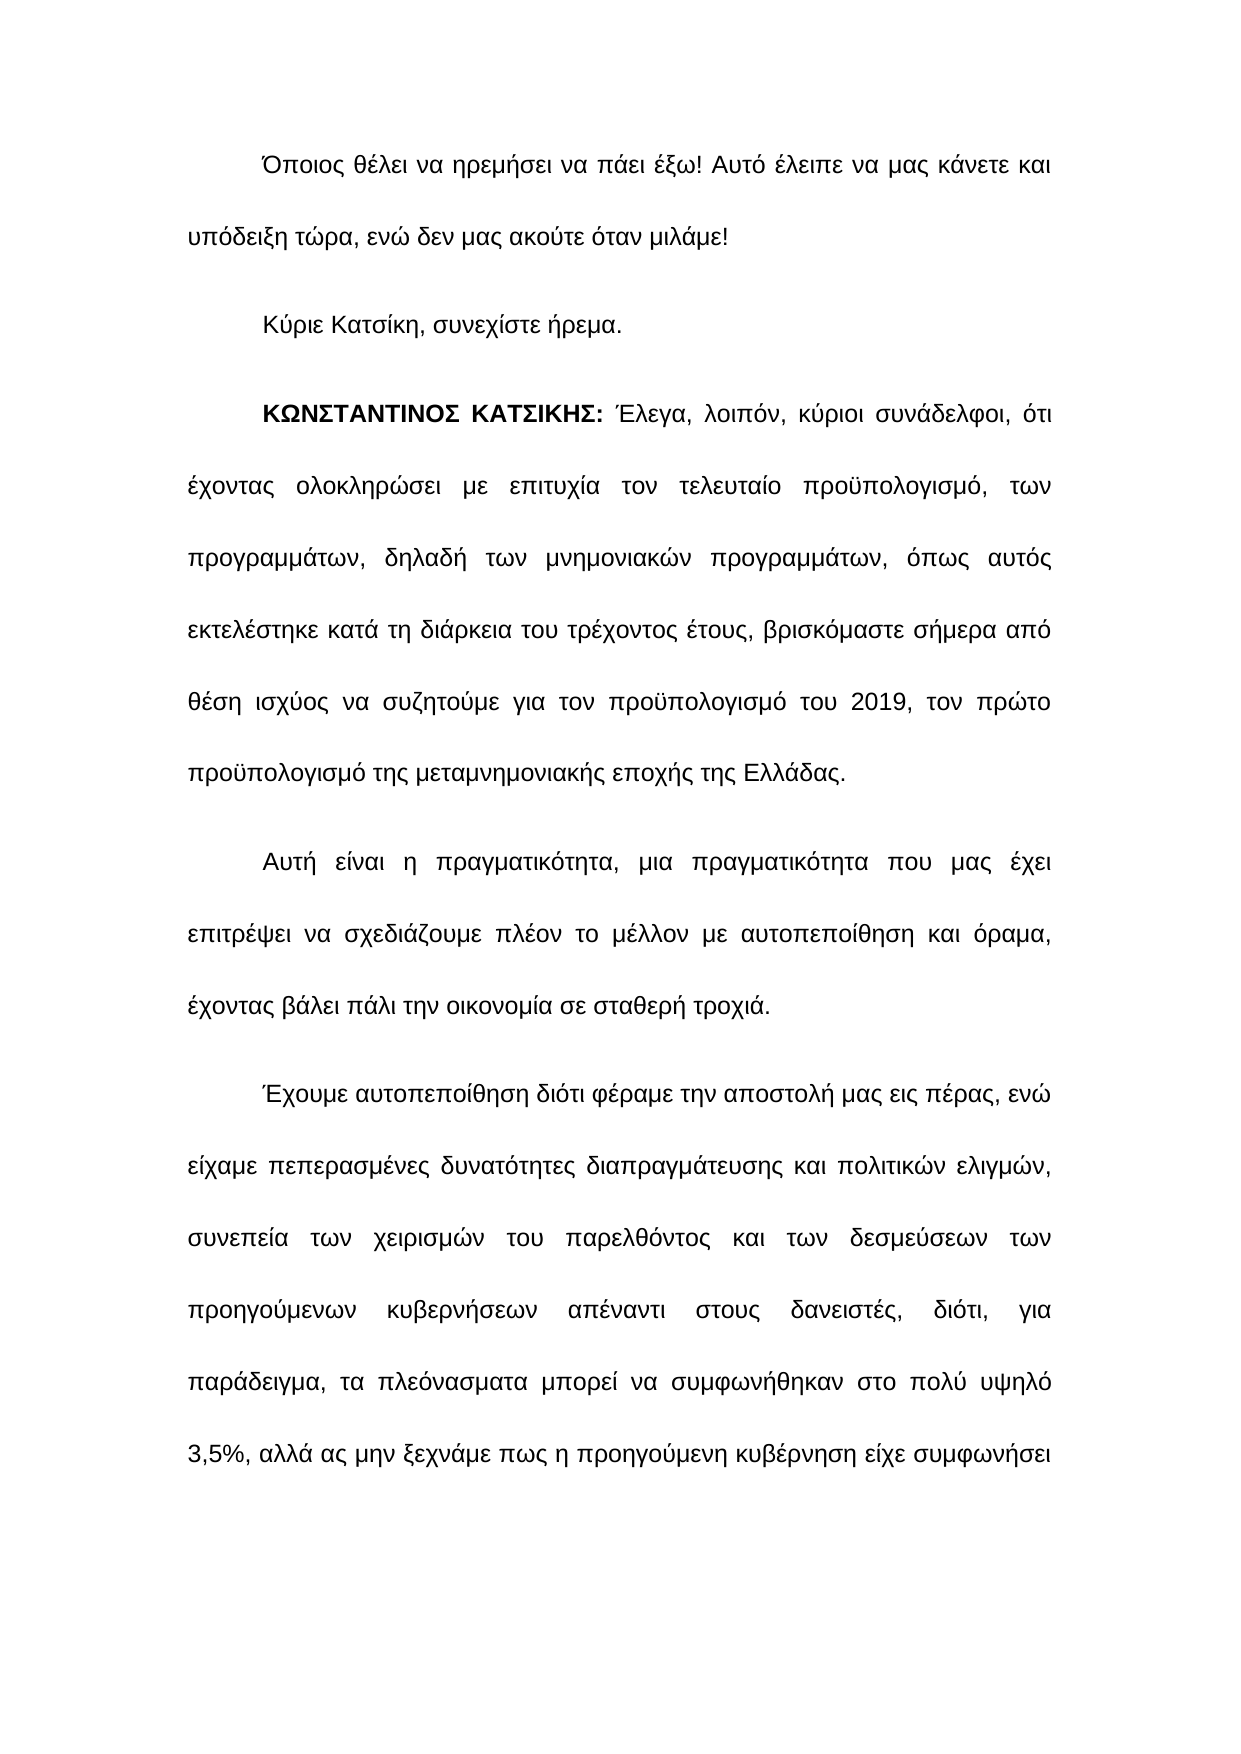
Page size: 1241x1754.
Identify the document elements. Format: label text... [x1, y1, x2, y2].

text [187, 1079, 1053, 1467]
text Αυτή είναι η πραγματικότητα, μια πραγματικότητα που μας έχει επιτρέψει να σχεδιάζουμε πλέον το μέλλον με αυτοπεποίθηση και όραμα, έχοντας βάλει πάλι την οικονομία σε σταθερή τροχιά. [187, 847, 1053, 1019]
text ΚΩΝΣΤΑΝΤΙΝΟΣ ΚΑΤΣΙΚΗΣ: Έλεγα, λοιπόν, κύριοι συνάδελφοι, ότι έχοντας ολοκληρώσει με επιτυχία τον τελευταίο προϋπολογισμό, των προγραμμάτων, δηλαδή των μνημονιακών προγραμμάτων, όπως αυτός εκτελέστηκε κατά τη διάρκεια του τρέχοντος έτους, βρισκόμαστε σήμερα από θέση ισχύος να συζητούμε για τον προϋπολογισμό του 2019, τον πρώτο προϋπολογισμό της μεταμνημονιακής εποχής της Ελλάδας. [187, 399, 1053, 787]
text Κύριε Κατσίκη, συνεχίστε ήρεμα. [187, 310, 1053, 339]
text Όποιος θέλει να ηρεμήσει να πάει έξω! Αυτό έλειπε να μας κάνετε και υπόδειξη τώρα, ενώ δεν μας ακούτε όταν μιλάμε! [187, 150, 1053, 251]
